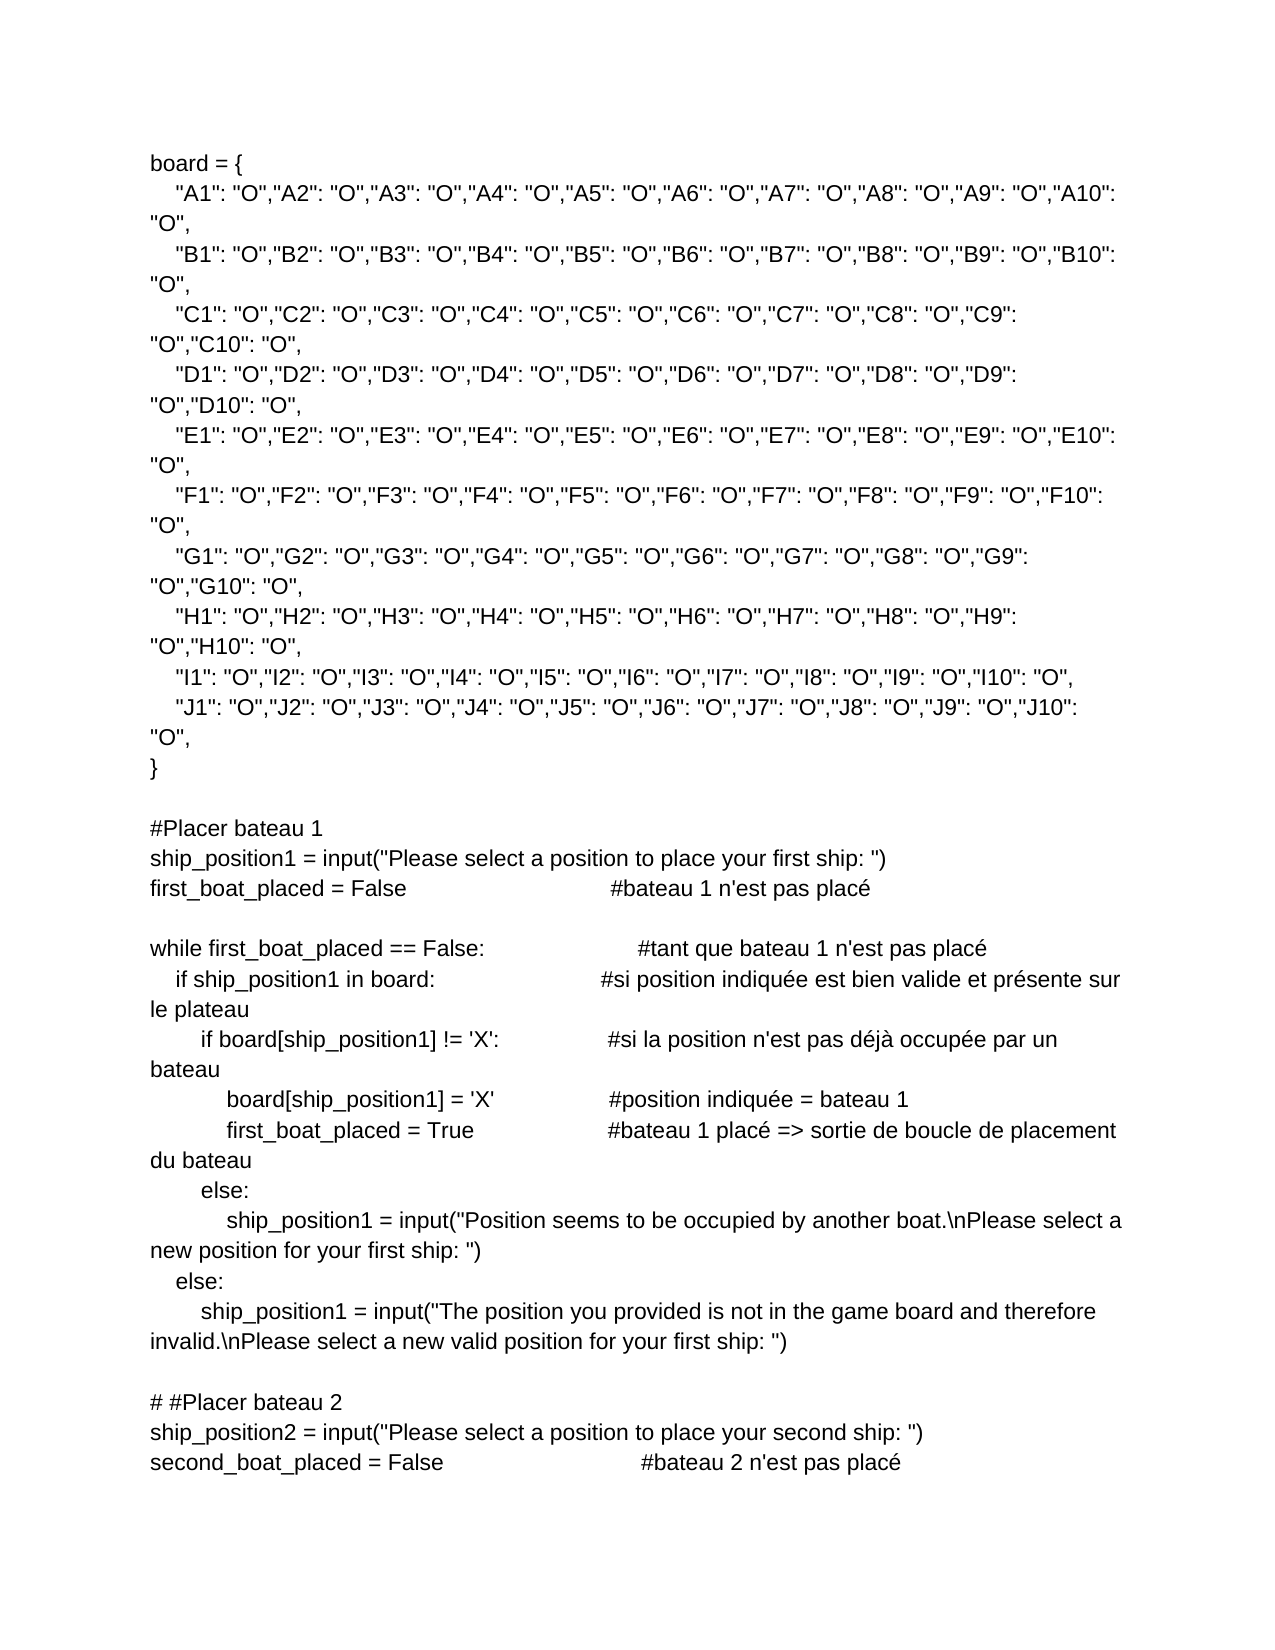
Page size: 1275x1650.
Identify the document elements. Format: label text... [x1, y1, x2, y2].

text second_boat_placed = False #bateau 2 n'est pas placé [150, 1449, 1125, 1475]
text "H1": "O","H2": "O","H3": "O","H4": "O","H5": "O","H6": "O","H7": "O","H8": "O","H9": "O","H10": "O", [150, 603, 1125, 660]
text ship_position1 = input("Position seems to be occupied by another boat.\nPlease select a new position for your first ship: ") [150, 1207, 1125, 1264]
text ship_position2 = input("Please select a position to place your second ship: ") [150, 1419, 1125, 1445]
text "A1": "O","A2": "O","A3": "O","A4": "O","A5": "O","A6": "O","A7": "O","A8": "O","A9": "O","A10": "O", [150, 180, 1125, 237]
text else: [150, 1177, 1125, 1203]
text first_boat_placed = True #bateau 1 placé => sortie de boucle de placement du bateau [150, 1117, 1125, 1173]
text "B1": "O","B2": "O","B3": "O","B4": "O","B5": "O","B6": "O","B7": "O","B8": "O","B9": "O","B10": "O", [150, 241, 1125, 297]
text } [150, 754, 1125, 781]
text board = { [150, 150, 1125, 176]
text "C1": "O","C2": "O","C3": "O","C4": "O","C5": "O","C6": "O","C7": "O","C8": "O","C9": "O","C10": "O", [150, 301, 1125, 358]
text "D1": "O","D2": "O","D3": "O","D4": "O","D5": "O","D6": "O","D7": "O","D8": "O","D9": "O","D10": "O", [150, 361, 1125, 418]
text board[ship_position1] = 'X' #position indiquée = bateau 1 [150, 1086, 1125, 1113]
text ship_position1 = input("The position you provided is not in the game board and therefore invalid.\nPlease select a new valid position for your first ship: ") [150, 1298, 1125, 1354]
text if ship_position1 in board: #si position indiquée est bien valide et présente sur le plateau [150, 966, 1125, 1022]
text "F1": "O","F2": "O","F3": "O","F4": "O","F5": "O","F6": "O","F7": "O","F8": "O","F9": "O","F10": "O", [150, 482, 1125, 539]
text else: [150, 1268, 1125, 1294]
text #Placer bateau 1 [150, 814, 1125, 841]
text if board[ship_position1] != 'X': #si la position n'est pas déjà occupée par un bateau [150, 1026, 1125, 1083]
text # #Placer bateau 2 [150, 1388, 1125, 1415]
text "E1": "O","E2": "O","E3": "O","E4": "O","E5": "O","E6": "O","E7": "O","E8": "O","E9": "O","E10": "O", [150, 422, 1125, 478]
text "J1": "O","J2": "O","J3": "O","J4": "O","J5": "O","J6": "O","J7": "O","J8": "O","J9": "O","J10": "O", [150, 694, 1125, 750]
text first_boat_placed = False #bateau 1 n'est pas placé [150, 875, 1125, 901]
text "I1": "O","I2": "O","I3": "O","I4": "O","I5": "O","I6": "O","I7": "O","I8": "O","I9": "O","I10": "O", [150, 663, 1125, 690]
text "G1": "O","G2": "O","G3": "O","G4": "O","G5": "O","G6": "O","G7": "O","G8": "O","G9": "O","G10": "O", [150, 543, 1125, 599]
text ship_position1 = input("Please select a position to place your first ship: ") [150, 845, 1125, 871]
text while first_boat_placed == False: #tant que bateau 1 n'est pas placé [150, 935, 1125, 962]
